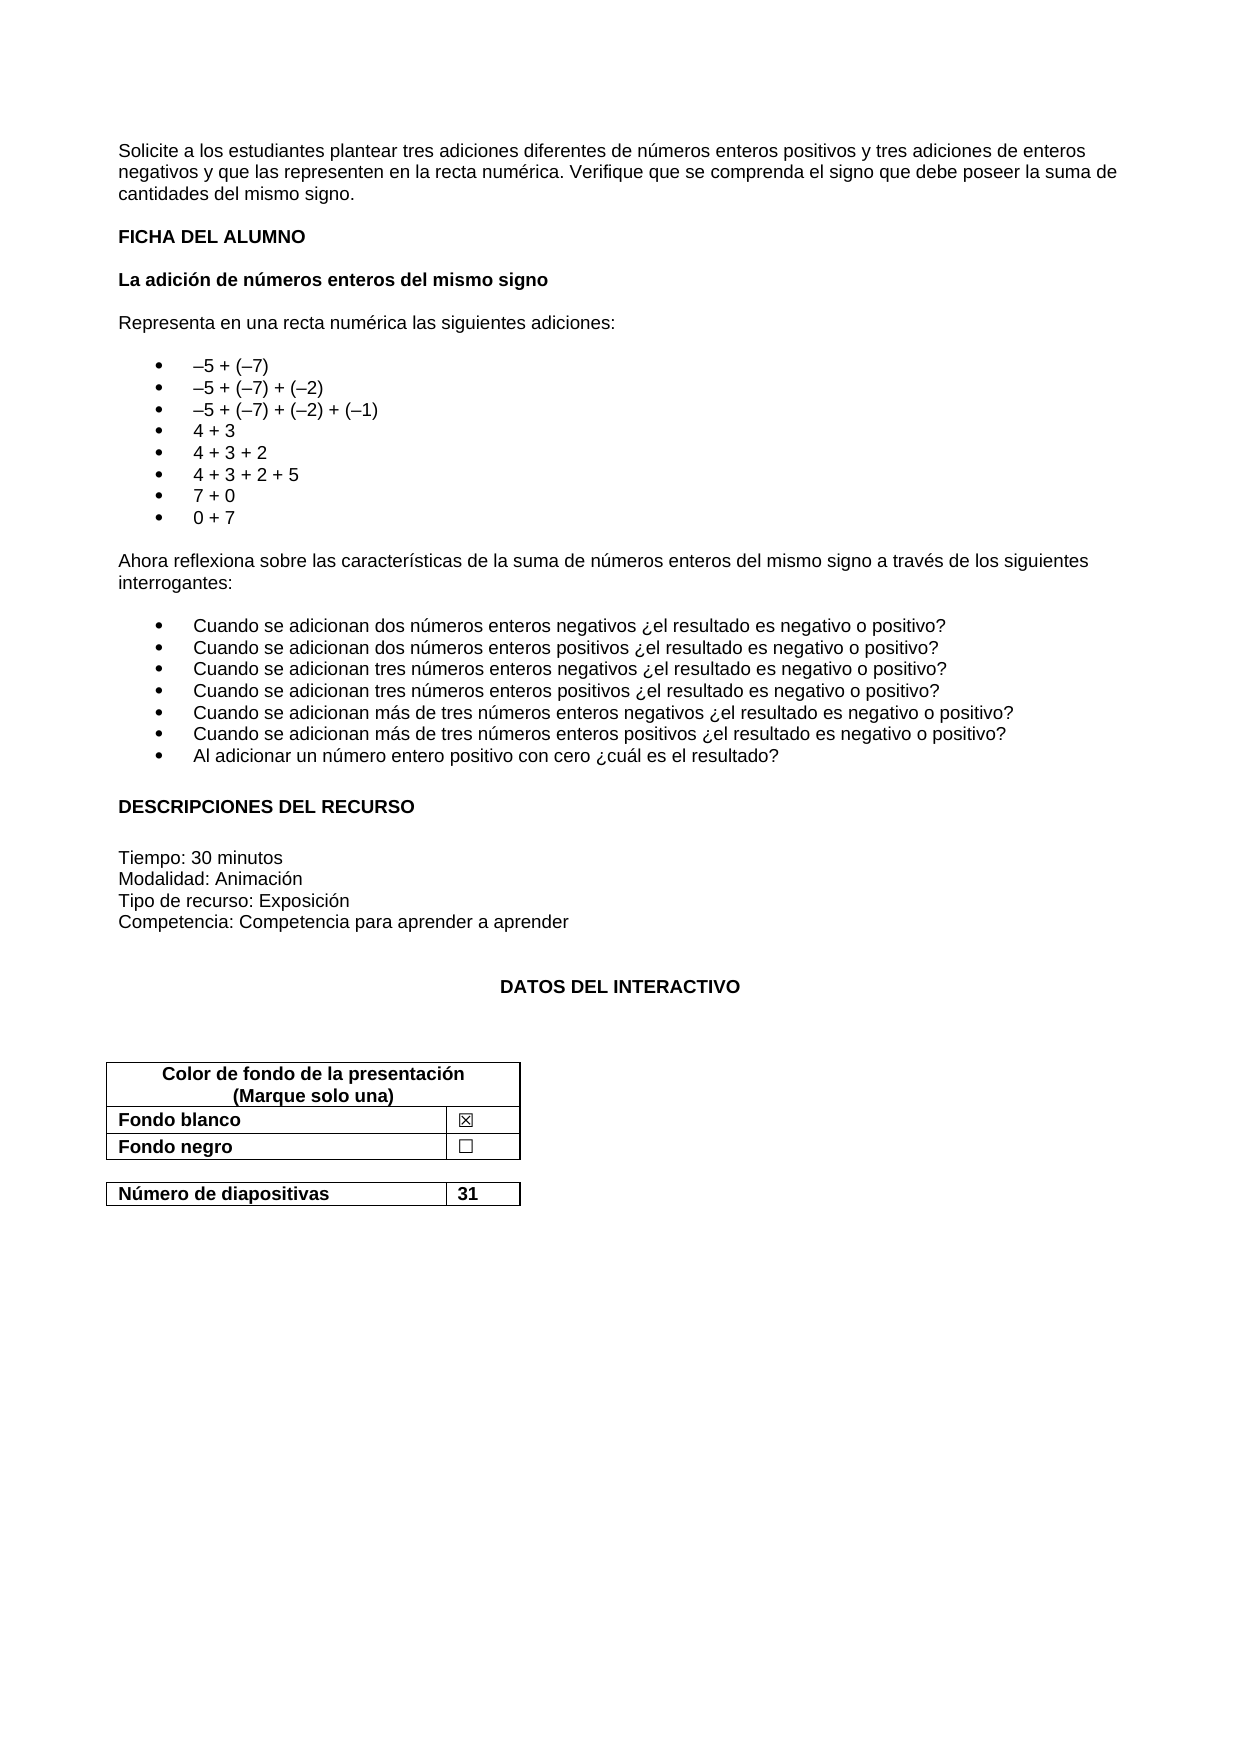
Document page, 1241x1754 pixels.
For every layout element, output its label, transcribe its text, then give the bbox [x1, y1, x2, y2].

list ‒5 + (‒7) [156, 355, 1122, 377]
text DESCRIPCIONES DEL RECURSO [118, 796, 1122, 817]
list Al adicionar un número entero positivo con cero ¿cuál es el resultado? [156, 745, 1122, 767]
table_cell Fondo negro [107, 1134, 446, 1159]
text Tiempo: 30 minutos [118, 846, 1122, 868]
list Cuando se adicionan dos números enteros positivos ¿el resultado es negativo o positivo? [156, 637, 1122, 658]
text Tipo de recurso: Exposición [118, 889, 1122, 911]
table_cell Fondo blanco [107, 1107, 446, 1133]
list Cuando se adicionan más de tres números enteros negativos ¿el resultado es negativo o positivo? [156, 702, 1122, 723]
table_header Número de diapositivas [107, 1183, 446, 1204]
list 0 + 7 [156, 507, 1122, 529]
text Solicite a los estudiantes plantear tres adiciones diferentes de números enteros positivos y tres adiciones de enteros negativos y que las representen en la recta numérica. Verifique que se comprenda el signo que debe poseer la suma de cantidades del mismo signo. [118, 140, 1122, 204]
text La adición de números enteros del mismo signo [118, 269, 1122, 291]
list 4 + 3 [156, 420, 1122, 442]
list 4 + 3 + 2 + 5 [156, 464, 1122, 485]
list Cuando se adicionan tres números enteros positivos ¿el resultado es negativo o positivo? [156, 680, 1122, 702]
table_header Color de fondo de la presentación (Marque solo una) [107, 1063, 519, 1106]
text Ahora reflexiona sobre las características de la suma de números enteros del mismo signo a través de los siguientes interrogantes: [118, 550, 1122, 593]
list Cuando se adicionan dos números enteros negativos ¿el resultado es negativo o positivo? [156, 615, 1122, 637]
list 4 + 3 + 2 [156, 442, 1122, 464]
list Cuando se adicionan tres números enteros negativos ¿el resultado es negativo o positivo? [156, 658, 1122, 680]
text DATOS DEL INTERACTIVO [118, 976, 1122, 997]
list ‒5 + (‒7) + (‒2) [156, 377, 1122, 399]
text FICHA DEL ALUMNO [118, 226, 1122, 247]
table_header 31 [447, 1183, 519, 1204]
text Competencia: Competencia para aprender a aprender [118, 911, 1122, 933]
text Modalidad: Animación [118, 868, 1122, 889]
list ‒5 + (‒7) + (‒2) + (‒1) [156, 399, 1122, 420]
list Cuando se adicionan más de tres números enteros positivos ¿el resultado es negativo o positivo? [156, 723, 1122, 745]
list 7 + 0 [156, 485, 1122, 507]
text Representa en una recta numérica las siguientes adiciones: [118, 312, 1122, 334]
